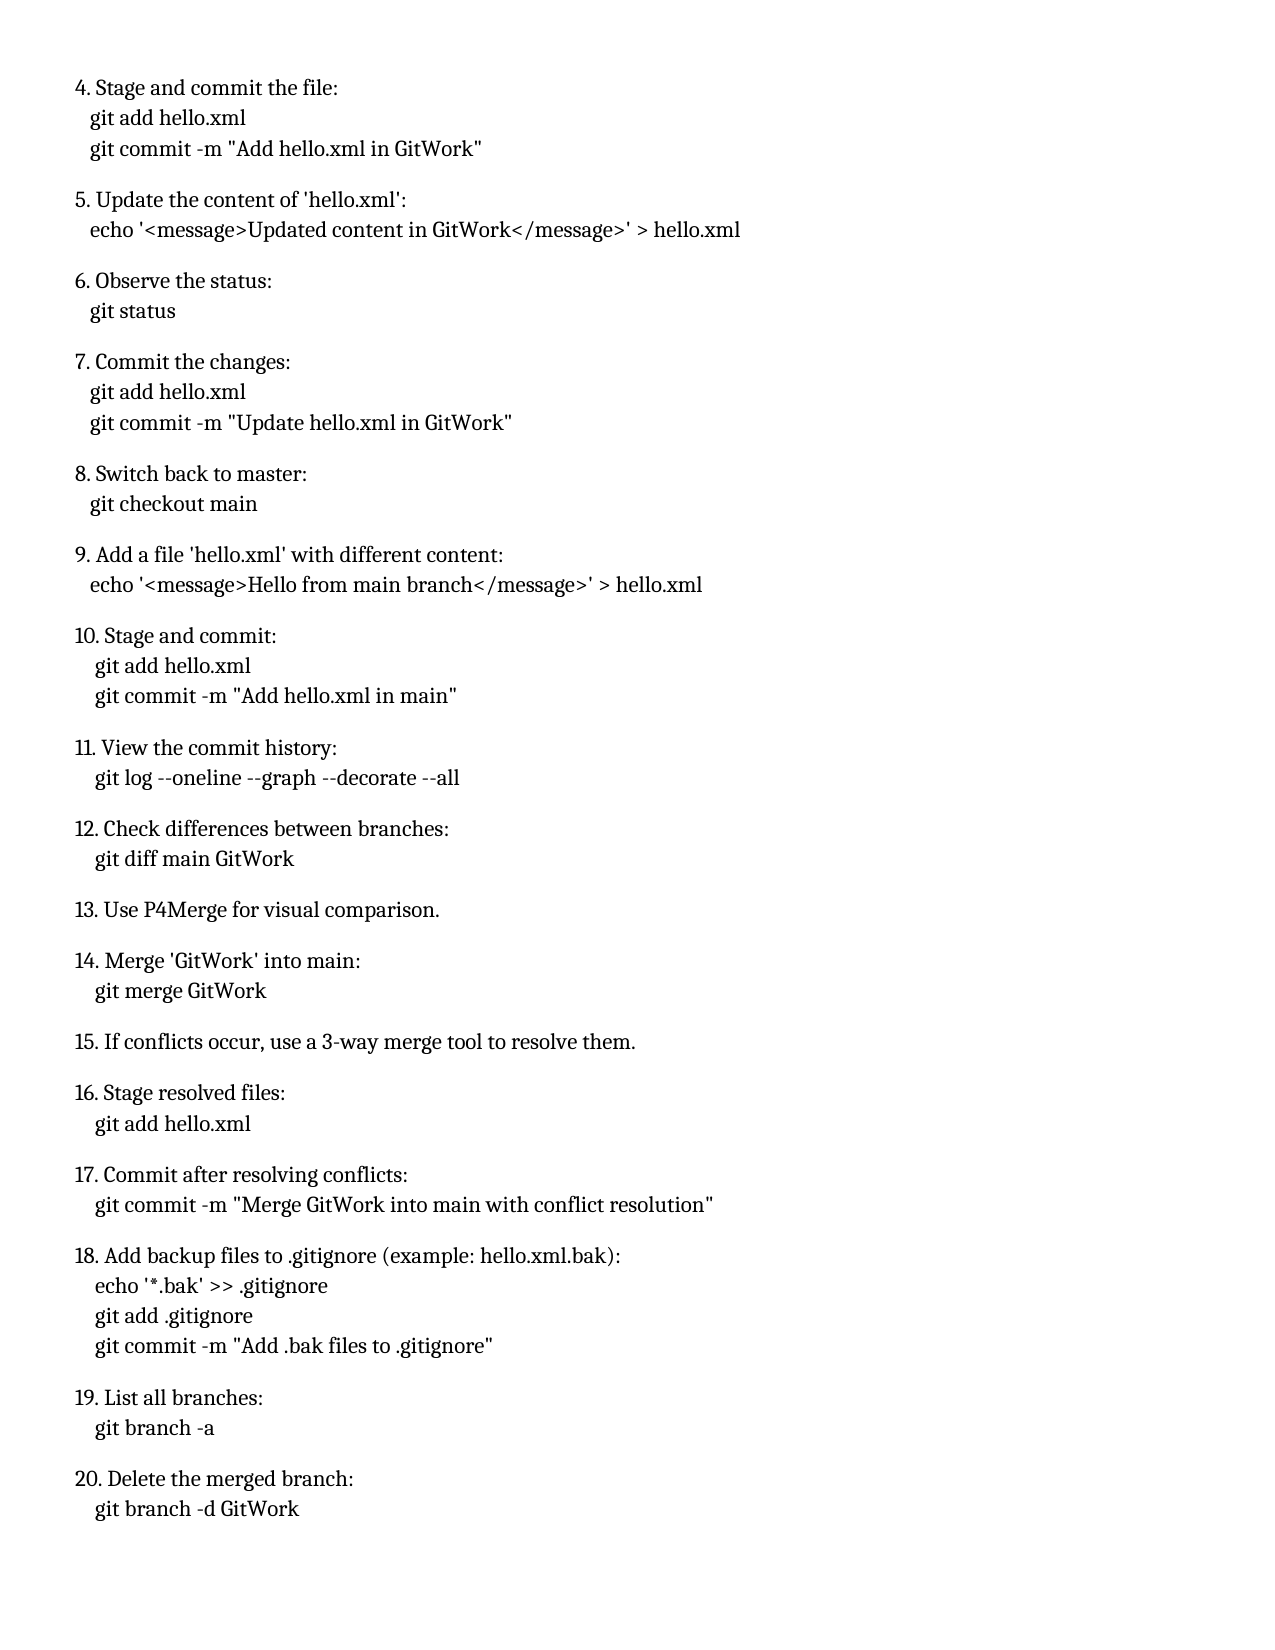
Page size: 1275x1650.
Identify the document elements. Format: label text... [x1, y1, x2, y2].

text 18. Add backup files to .gitignore (example: hello.xml.bak): echo '*.bak' >> .gitignore git add .gitignore git commit -m "Add .bak files to .gitignore" [75, 1243, 1200, 1360]
text 15. If conflicts occur, use a 3-way merge tool to resolve them. [75, 1029, 1200, 1056]
text 20. Delete the merged branch: git branch -d GitWork [75, 1466, 1200, 1522]
text 5. Update the content of 'hello.xml': echo '<message>Updated content in GitWork</message>' > hello.xml [75, 186, 1200, 243]
text 12. Check differences between branches: git diff main GitWork [75, 816, 1200, 872]
text 13. Use P4Merge for visual comparison. [75, 897, 1200, 923]
text 8. Switch back to master: git checkout main [75, 460, 1200, 517]
text 9. Add a file 'hello.xml' with different content: echo '<message>Hello from main branch</message>' > hello.xml [75, 542, 1200, 598]
text 14. Merge 'GitWork' into main: git merge GitWork [75, 948, 1200, 1004]
text 4. Stage and commit the file: git add hello.xml git commit -m "Add hello.xml in GitWork" [75, 75, 1200, 162]
text 6. Observe the status: git status [75, 268, 1200, 324]
text 16. Stage resolved files: git add hello.xml [75, 1080, 1200, 1137]
text 10. Stage and commit: git add hello.xml git commit -m "Add hello.xml in main" [75, 623, 1200, 710]
text 7. Commit the changes: git add hello.xml git commit -m "Update hello.xml in GitWork" [75, 349, 1200, 436]
text 19. List all branches: git branch -a [75, 1384, 1200, 1441]
text 17. Commit after resolving conflicts: git commit -m "Merge GitWork into main with conflict resolution" [75, 1161, 1200, 1218]
text 11. View the commit history: git log --oneline --graph --decorate --all [75, 734, 1200, 791]
